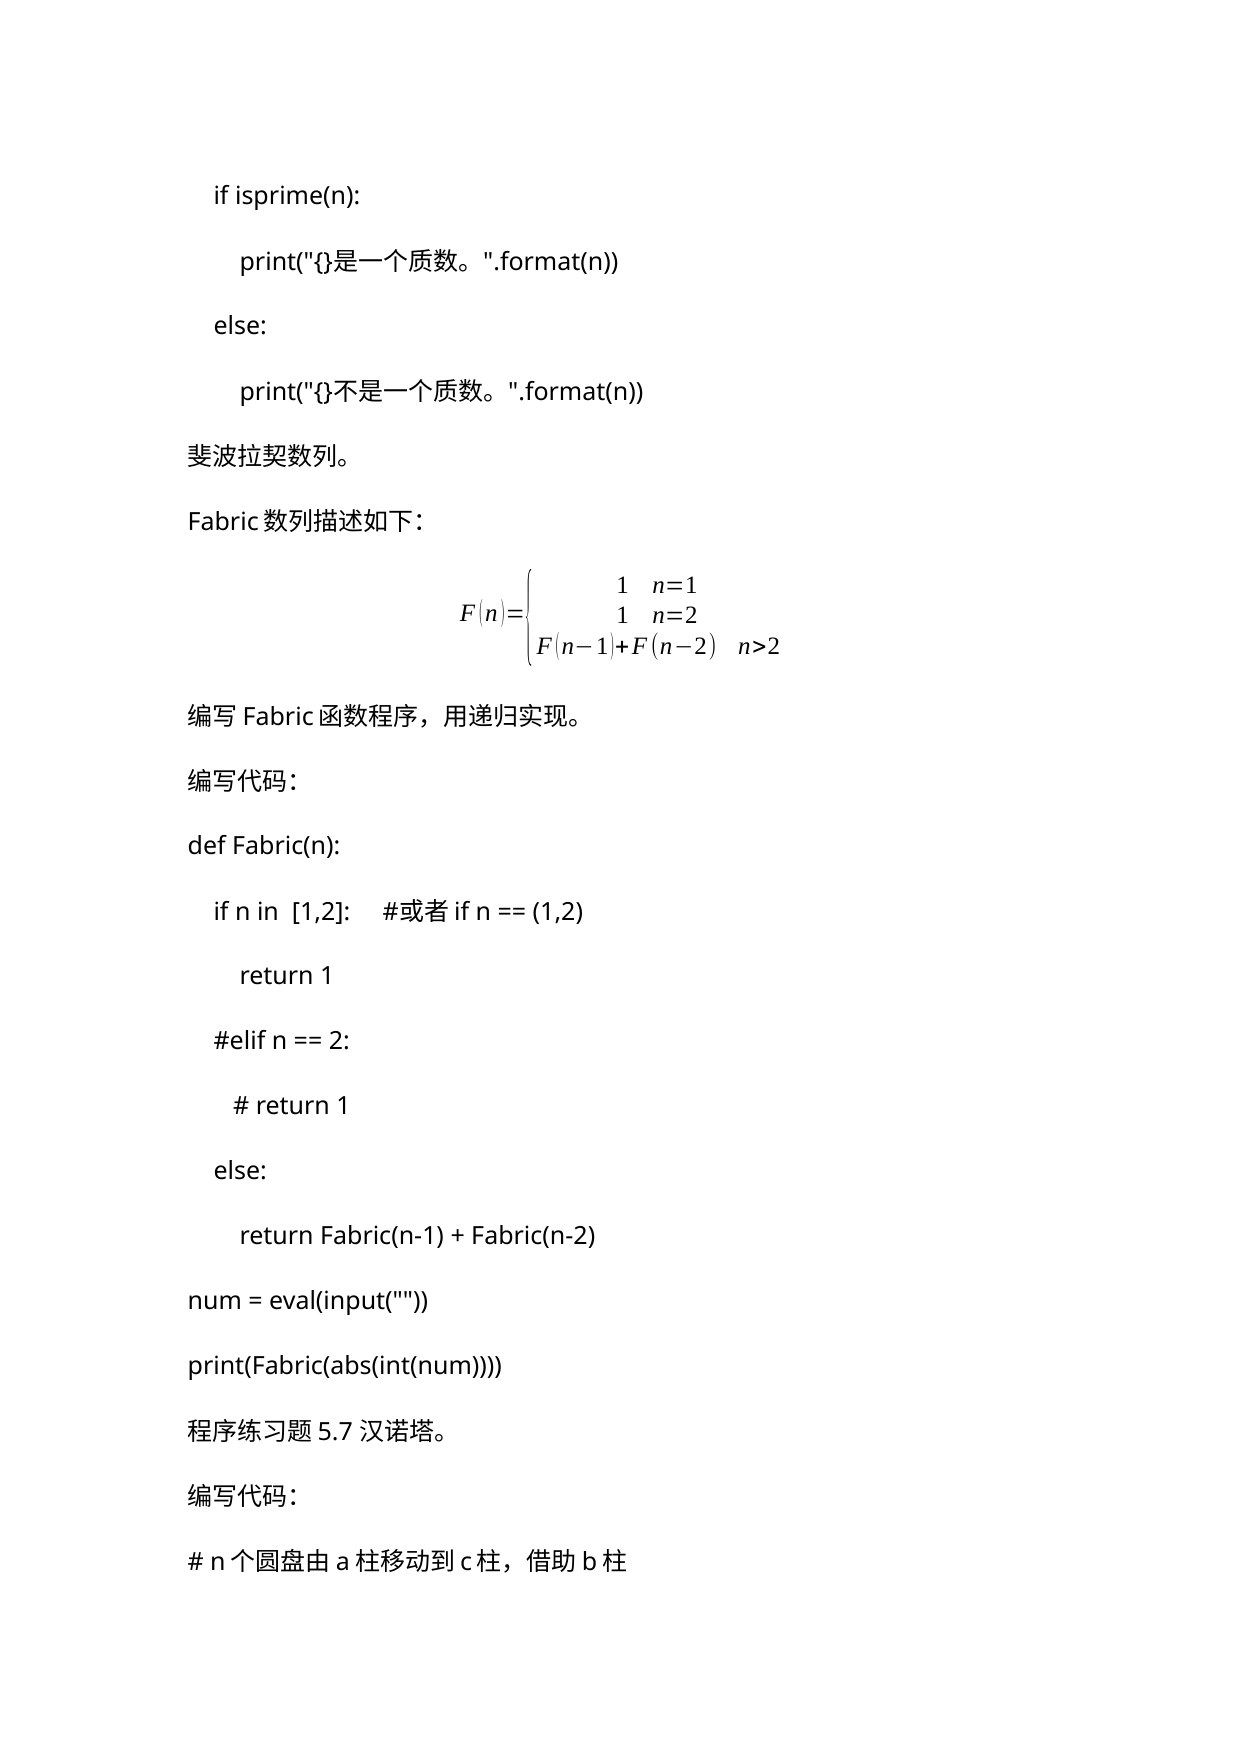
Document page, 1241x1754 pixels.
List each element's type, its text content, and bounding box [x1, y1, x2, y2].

text 编写Fabric函数程序，用递归实现。 [187, 682, 1053, 747]
text else: [187, 292, 1053, 357]
text 编写代码： [187, 747, 1053, 812]
text if isprime(n): [187, 162, 1053, 227]
text 程序练习题5.7 汉诺塔。 [187, 1397, 1053, 1462]
text if n in [1,2]: #或者if n == (1,2) [187, 877, 1053, 942]
text def Fabric(n): [187, 812, 1053, 877]
text print("{}不是一个质数。".format(n)) [187, 357, 1053, 422]
text #elif n == 2: [187, 1007, 1053, 1072]
text Fabric数列描述如下： [187, 487, 1053, 552]
text else: [187, 1137, 1053, 1202]
text # return 1 [187, 1072, 1053, 1137]
text # n个圆盘由a柱移动到c柱，借助b柱 [187, 1527, 1053, 1592]
text 编写代码： [187, 1462, 1053, 1527]
text print(Fabric(abs(int(num)))) [187, 1332, 1053, 1397]
text num = eval(input("")) [187, 1267, 1053, 1332]
text return 1 [187, 942, 1053, 1007]
text return Fabric(n-1) + Fabric(n-2) [187, 1202, 1053, 1267]
text print("{}是一个质数。".format(n)) [187, 227, 1053, 292]
text 斐波拉契数列。 [187, 422, 1053, 487]
